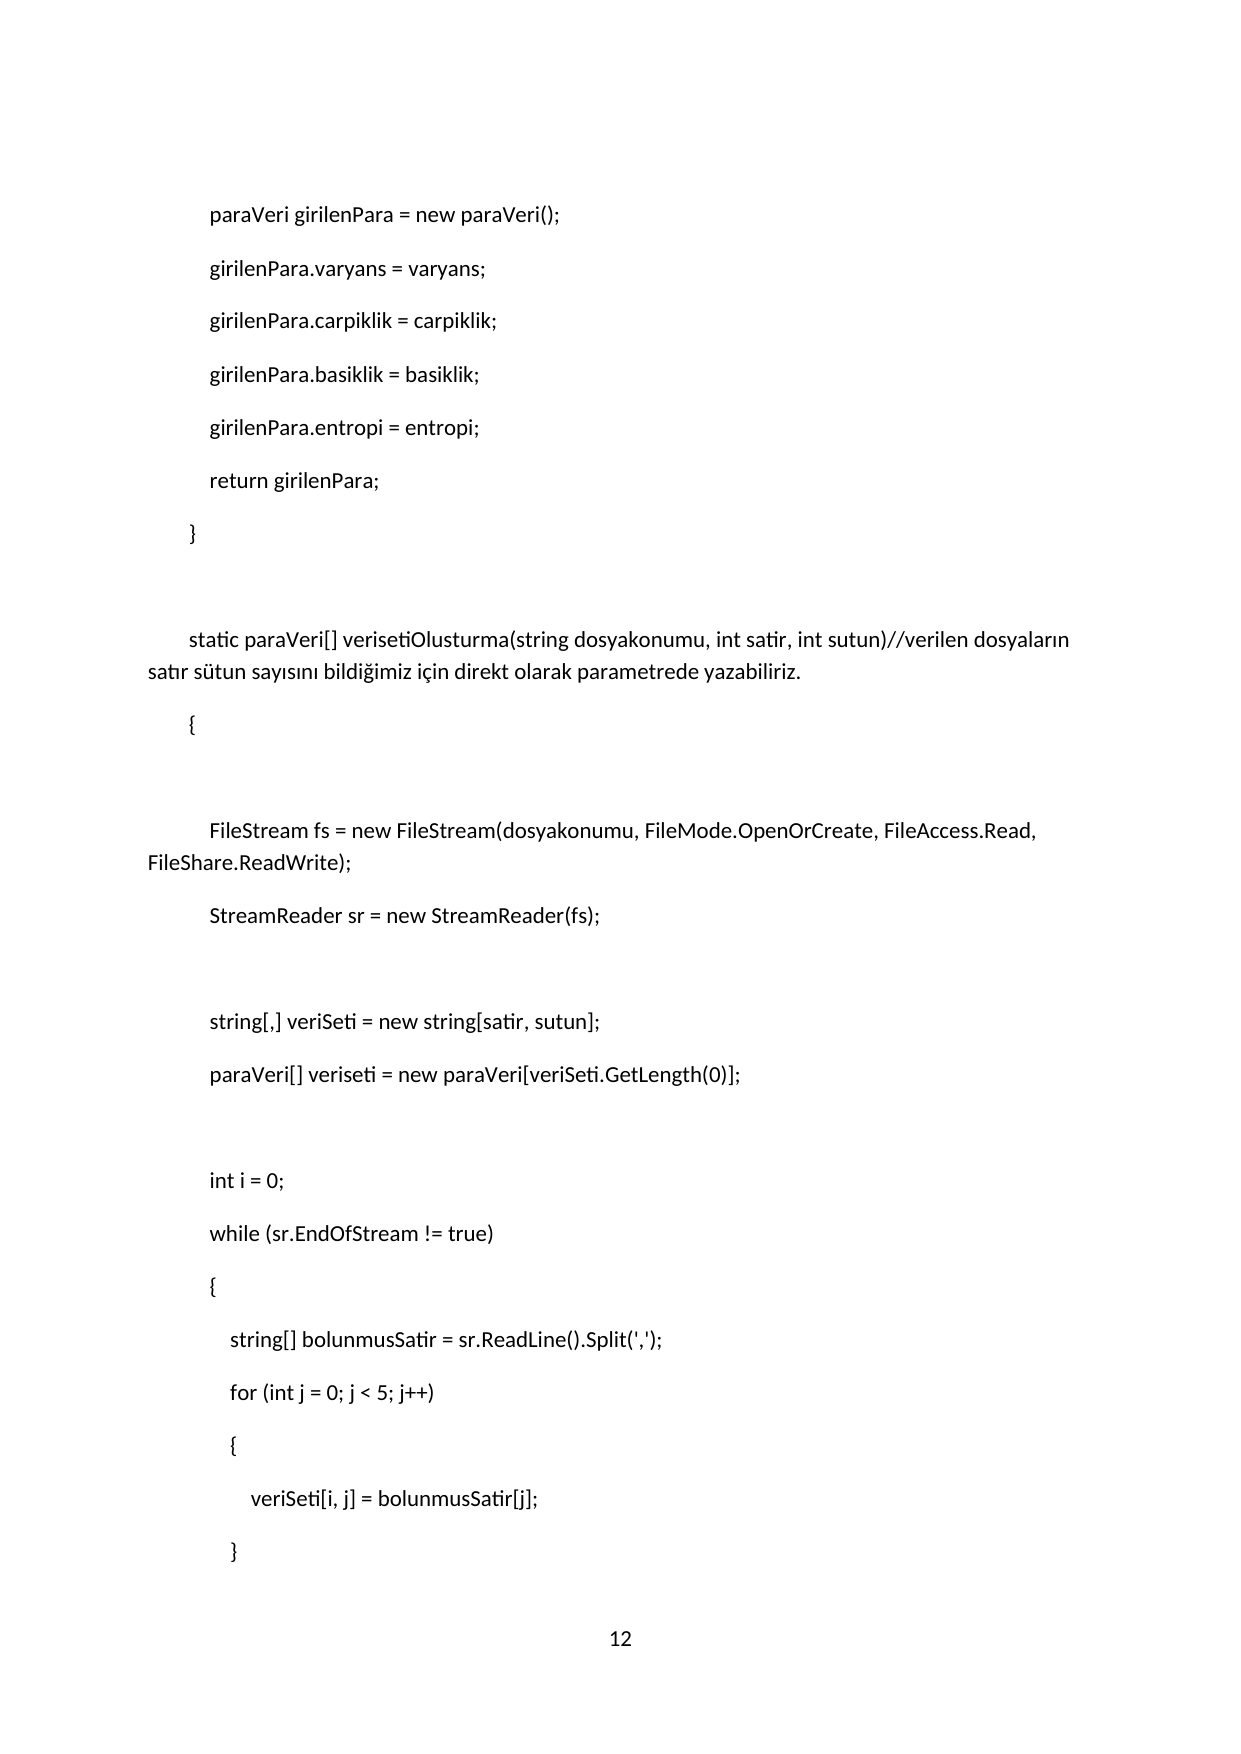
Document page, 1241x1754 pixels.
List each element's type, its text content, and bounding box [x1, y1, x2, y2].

text } [148, 1537, 1093, 1566]
text veriSeti[i, j] = bolunmusSatir[j]; [148, 1484, 1093, 1512]
text girilenPara.basiklik = basiklik; [148, 360, 1093, 388]
text return girilenPara; [148, 466, 1093, 494]
text static paraVeri[] verisetiOlusturma(string dosyakonumu, int satir, int sutun)//verilen dosyaların satır sütun sayısını bildiğimiz için direkt olarak parametrede yazabiliriz. [148, 625, 1093, 685]
text StreamReader sr = new StreamReader(fs); [148, 901, 1093, 929]
text string[] bolunmusSatir = sr.ReadLine().Split(','); [148, 1325, 1093, 1353]
text string[,] veriSeti = new string[satir, sutun]; [148, 1007, 1093, 1035]
text { [148, 710, 1093, 738]
text while (sr.EndOfStream != true) [148, 1219, 1093, 1247]
text girilenPara.varyans = varyans; [148, 254, 1093, 282]
text { [148, 1431, 1093, 1459]
text { [148, 1272, 1093, 1300]
text girilenPara.entropi = entropi; [148, 413, 1093, 441]
text for (int j = 0; j < 5; j++) [148, 1378, 1093, 1406]
text paraVeri[] veriseti = new paraVeri[veriSeti.GetLength(0)]; [148, 1060, 1093, 1088]
text girilenPara.carpiklik = carpiklik; [148, 307, 1093, 335]
text paraVeri girilenPara = new paraVeri(); [148, 201, 1093, 229]
text } [148, 519, 1093, 547]
text FileStream fs = new FileStream(dosyakonumu, FileMode.OpenOrCreate, FileAccess.Read, FileShare.ReadWrite); [148, 816, 1093, 876]
text int i = 0; [148, 1166, 1093, 1194]
